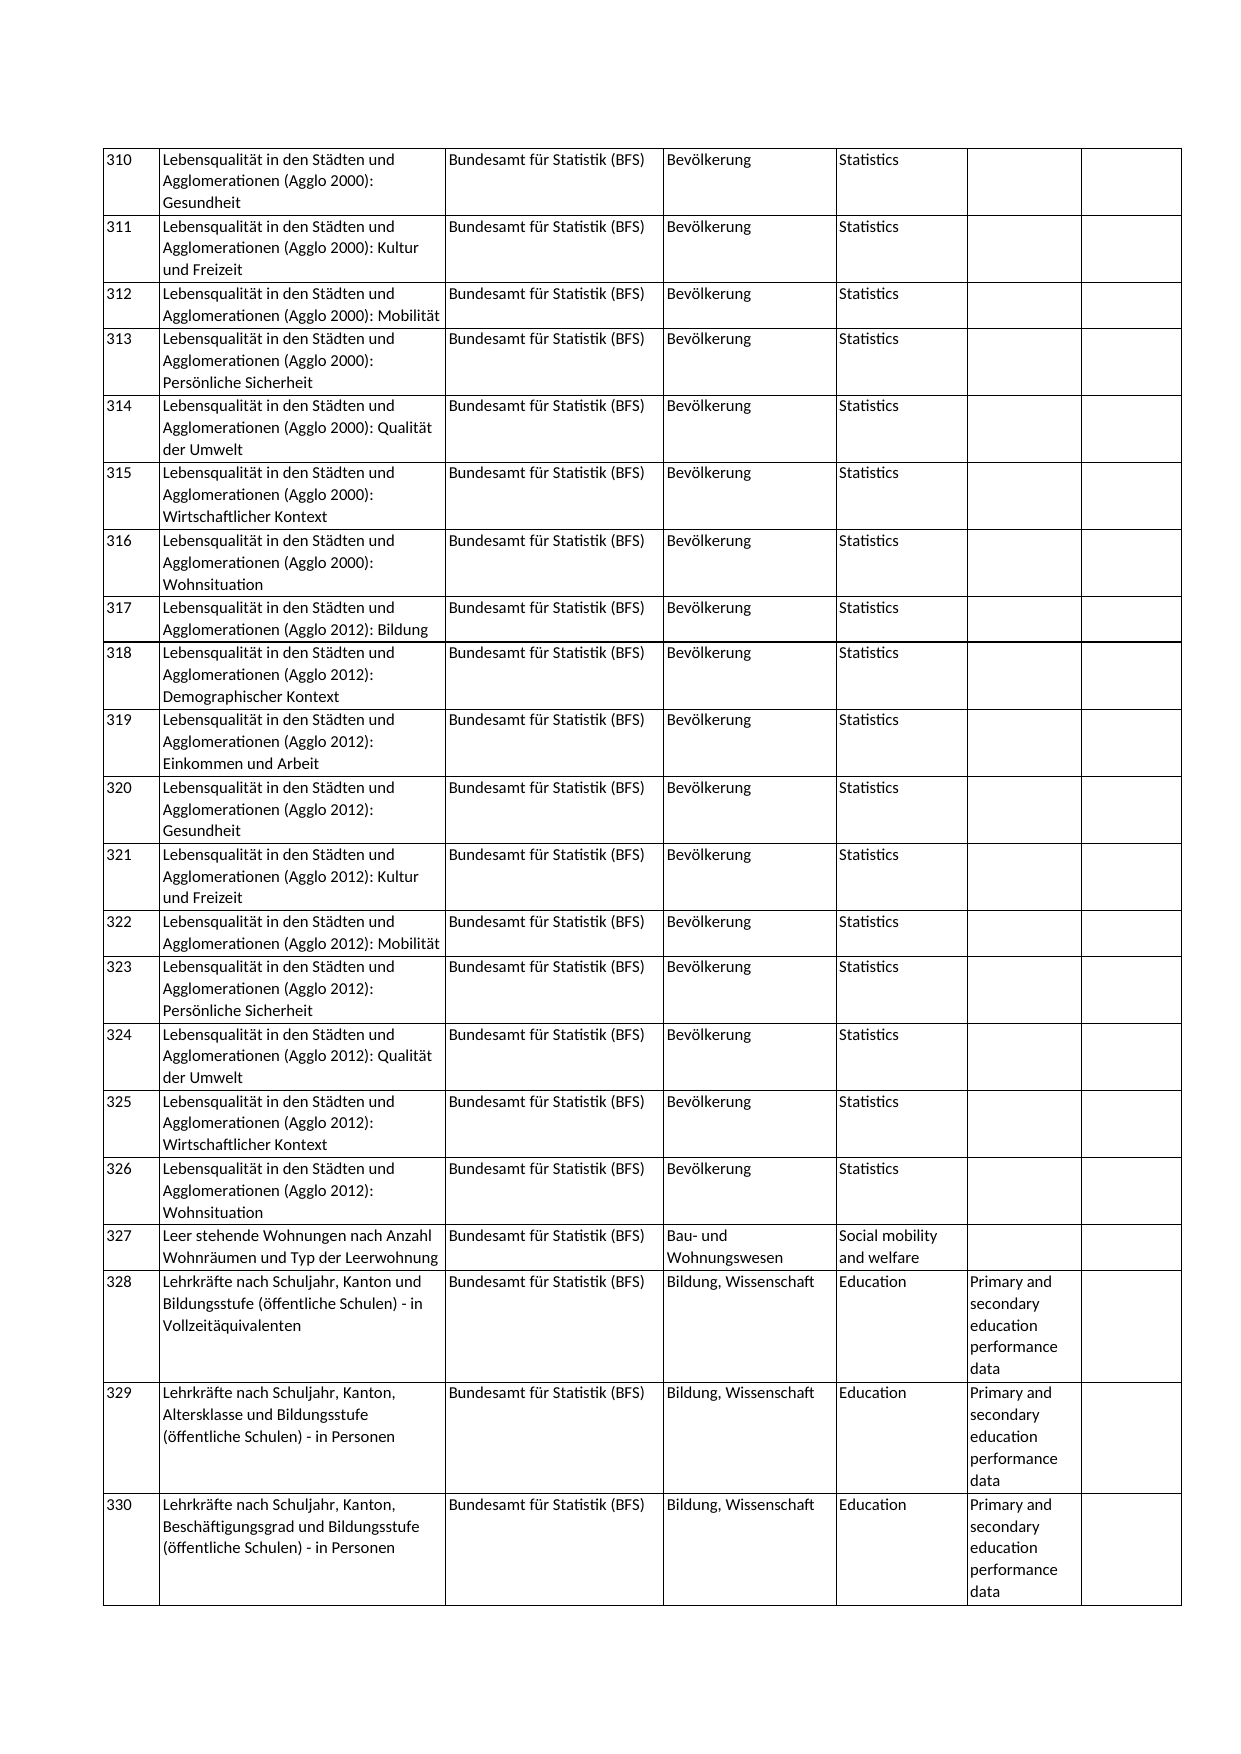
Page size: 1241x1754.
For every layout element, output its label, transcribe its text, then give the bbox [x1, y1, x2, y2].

table_cell Bundesamt für Statistik (BFS) [446, 530, 663, 596]
table_cell Statistics [837, 396, 967, 462]
table_cell 317 [104, 597, 159, 641]
table_cell Lebensqualität in den Städten und Agglomerationen (Agglo 2012): Demographischer Kontext [160, 643, 445, 709]
table_cell [1082, 957, 1181, 1023]
table_cell Statistics [837, 1158, 967, 1224]
table_cell 318 [104, 643, 159, 709]
table_cell [968, 911, 1081, 956]
table_cell [1082, 844, 1181, 910]
table_cell Lebensqualität in den Städten und Agglomerationen (Agglo 2000): Kultur und Freizeit [160, 216, 445, 282]
table_cell Bundesamt für Statistik (BFS) [446, 710, 663, 776]
table_cell Bundesamt für Statistik (BFS) [446, 777, 663, 843]
table_cell Lebensqualität in den Städten und Agglomerationen (Agglo 2012): Einkommen und Arbeit [160, 710, 445, 776]
table_cell 324 [104, 1024, 159, 1090]
table_cell Leer stehende Wohnungen nach Anzahl Wohnräumen und Typ der Leerwohnung [160, 1225, 445, 1270]
table_cell Bundesamt für Statistik (BFS) [446, 329, 663, 394]
table_cell Bundesamt für Statistik (BFS) [446, 283, 663, 327]
table_cell 314 [104, 396, 159, 462]
table_cell [968, 149, 1081, 215]
table_cell [1082, 1494, 1181, 1604]
table_cell [968, 1091, 1081, 1157]
table_cell 311 [104, 216, 159, 282]
table_cell 330 [104, 1494, 159, 1604]
table_cell Lebensqualität in den Städten und Agglomerationen (Agglo 2012): Wirtschaftlicher Kontext [160, 1091, 445, 1157]
table_cell Education [837, 1383, 967, 1493]
table_cell 310 [104, 149, 159, 215]
table_cell Lebensqualität in den Städten und Agglomerationen (Agglo 2000): Wirtschaftlicher Kontext [160, 463, 445, 529]
table_cell [1082, 1383, 1181, 1493]
table_cell Statistics [837, 1091, 967, 1157]
table_cell [1082, 329, 1181, 394]
table_cell Lebensqualität in den Städten und Agglomerationen (Agglo 2012): Persönliche Sicherheit [160, 957, 445, 1023]
table_cell Bundesamt für Statistik (BFS) [446, 844, 663, 910]
table_cell Social mobility and welfare [837, 1225, 967, 1270]
table_cell [968, 643, 1081, 709]
table_cell 316 [104, 530, 159, 596]
table_cell Lebensqualität in den Städten und Agglomerationen (Agglo 2012): Gesundheit [160, 777, 445, 843]
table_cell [664, 1494, 836, 1604]
table_cell 315 [104, 463, 159, 529]
table_cell Lehrkräfte nach Schuljahr, Kanton, Altersklasse und Bildungsstufe (öffentliche Schulen) - in Personen [160, 1383, 445, 1493]
table_cell Bundesamt für Statistik (BFS) [446, 1271, 663, 1382]
table_cell Statistics [837, 710, 967, 776]
table_cell 322 [104, 911, 159, 956]
table_cell [1082, 1225, 1181, 1270]
table_cell Bundesamt für Statistik (BFS) [446, 597, 663, 641]
table_cell [1082, 597, 1181, 641]
table_cell Statistics [837, 777, 967, 843]
table_cell Primary and secondary education performance data [968, 1271, 1081, 1382]
table_cell Bildung, Wissenschaft [664, 1383, 836, 1493]
table_cell Bundesamt für Statistik (BFS) [446, 1024, 663, 1090]
table_cell [968, 1024, 1081, 1090]
table_cell Lebensqualität in den Städten und Agglomerationen (Agglo 2012): Kultur und Freizeit [160, 844, 445, 910]
table_cell 319 [104, 710, 159, 776]
table_cell [968, 396, 1081, 462]
table_cell 323 [104, 957, 159, 1023]
table_cell [968, 329, 1081, 394]
table_cell Bevölkerung [664, 216, 836, 282]
table_cell 313 [104, 329, 159, 394]
table_cell Bevölkerung [664, 283, 836, 327]
table_cell [968, 957, 1081, 1023]
table_cell [1082, 1158, 1181, 1224]
table_cell Lehrkräfte nach Schuljahr, Kanton, Beschäftigungsgrad und Bildungsstufe (öffentliche Schulen) - in Personen [160, 1494, 445, 1604]
table_cell [968, 1225, 1081, 1270]
table_cell Primary and secondary education performance data [968, 1383, 1081, 1493]
table_cell [968, 597, 1081, 641]
table_cell Statistics [837, 463, 967, 529]
table_cell Bundesamt für Statistik (BFS) [446, 911, 663, 956]
table_cell Bundesamt für Statistik (BFS) [446, 1225, 663, 1270]
table_cell Bevölkerung [664, 911, 836, 956]
table_cell [1082, 710, 1181, 776]
table_cell Bevölkerung [664, 463, 836, 529]
table_cell [1082, 777, 1181, 843]
table_cell Bevölkerung [664, 957, 836, 1023]
table_cell Statistics [837, 957, 967, 1023]
table_cell Bundesamt für Statistik (BFS) [446, 396, 663, 462]
table_cell Bau- und Wohnungswesen [664, 1225, 836, 1270]
table_cell Statistics [837, 149, 967, 215]
table_cell [1082, 396, 1181, 462]
table_cell Bevölkerung [664, 1024, 836, 1090]
table_cell Bevölkerung [664, 149, 836, 215]
table_cell Statistics [837, 530, 967, 596]
table_cell Statistics [837, 216, 967, 282]
table_cell [968, 777, 1081, 843]
table_cell Bundesamt für Statistik (BFS) [446, 1383, 663, 1493]
table_cell [968, 1158, 1081, 1224]
table_cell Statistics [837, 597, 967, 641]
table_cell Statistics [837, 643, 967, 709]
table_cell Lebensqualität in den Städten und Agglomerationen (Agglo 2012): Mobilität [160, 911, 445, 956]
table_cell Lebensqualität in den Städten und Agglomerationen (Agglo 2000): Gesundheit [160, 149, 445, 215]
table_cell Bildung, Wissenschaft [664, 1271, 836, 1382]
table_cell 312 [104, 283, 159, 327]
table_cell Bevölkerung [664, 597, 836, 641]
table_cell Bevölkerung [664, 710, 836, 776]
table_cell Lebensqualität in den Städten und Agglomerationen (Agglo 2012): Bildung [160, 597, 445, 641]
table_cell [968, 463, 1081, 529]
table_cell Lehrkräfte nach Schuljahr, Kanton und Bildungsstufe (öffentliche Schulen) - in Vollzeitäquivalenten [160, 1271, 445, 1382]
table_cell Bevölkerung [664, 643, 836, 709]
table_cell 328 [104, 1271, 159, 1382]
table_cell [1082, 463, 1181, 529]
table_cell [1082, 1091, 1181, 1157]
table_cell [1082, 283, 1181, 327]
table_cell Bundesamt für Statistik (BFS) [446, 1091, 663, 1157]
table_cell Lebensqualität in den Städten und Agglomerationen (Agglo 2000): Persönliche Sicherheit [160, 329, 445, 394]
table_cell Education [837, 1494, 967, 1604]
table_cell Bundesamt für Statistik (BFS) [446, 1158, 663, 1224]
table_cell [1082, 911, 1181, 956]
table_cell [1082, 149, 1181, 215]
table_cell Bundesamt für Statistik (BFS) [446, 216, 663, 282]
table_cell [968, 1494, 1081, 1604]
table_cell [968, 710, 1081, 776]
table_cell Bundesamt für Statistik (BFS) [446, 957, 663, 1023]
table_cell Statistics [837, 283, 967, 327]
table_cell Education [837, 1271, 967, 1382]
table_cell Bevölkerung [664, 844, 836, 910]
table_cell [1082, 1024, 1181, 1090]
table_cell [968, 844, 1081, 910]
table_cell [968, 530, 1081, 596]
table_cell 325 [104, 1091, 159, 1157]
table_cell Lebensqualität in den Städten und Agglomerationen (Agglo 2000): Mobilität [160, 283, 445, 327]
table_cell [1082, 1271, 1181, 1382]
table_cell 327 [104, 1225, 159, 1270]
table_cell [446, 149, 663, 215]
table_cell 321 [104, 844, 159, 910]
table_cell [968, 216, 1081, 282]
table_cell [968, 283, 1081, 327]
table_cell Statistics [837, 911, 967, 956]
table_cell 329 [104, 1383, 159, 1493]
table_cell Bevölkerung [664, 530, 836, 596]
table_cell Bevölkerung [664, 329, 836, 394]
table_cell Bevölkerung [664, 1091, 836, 1157]
table_cell [1082, 216, 1181, 282]
table_cell Statistics [837, 1024, 967, 1090]
table_cell 326 [104, 1158, 159, 1224]
table_cell [1082, 643, 1181, 709]
table_cell Bundesamt für Statistik (BFS) [446, 463, 663, 529]
table_cell Bevölkerung [664, 396, 836, 462]
table_cell Statistics [837, 329, 967, 394]
table_cell Bundesamt für Statistik (BFS) [446, 643, 663, 709]
table_cell Lebensqualität in den Städten und Agglomerationen (Agglo 2012): Qualität der Umwelt [160, 1024, 445, 1090]
table_cell Bevölkerung [664, 777, 836, 843]
table_cell Lebensqualität in den Städten und Agglomerationen (Agglo 2012): Wohnsituation [160, 1158, 445, 1224]
table_cell Bevölkerung [664, 1158, 836, 1224]
table_cell [1082, 530, 1181, 596]
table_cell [446, 1494, 663, 1604]
table_cell Statistics [837, 844, 967, 910]
table_cell 320 [104, 777, 159, 843]
table_cell Lebensqualität in den Städten und Agglomerationen (Agglo 2000): Wohnsituation [160, 530, 445, 596]
table_cell Lebensqualität in den Städten und Agglomerationen (Agglo 2000): Qualität der Umwelt [160, 396, 445, 462]
